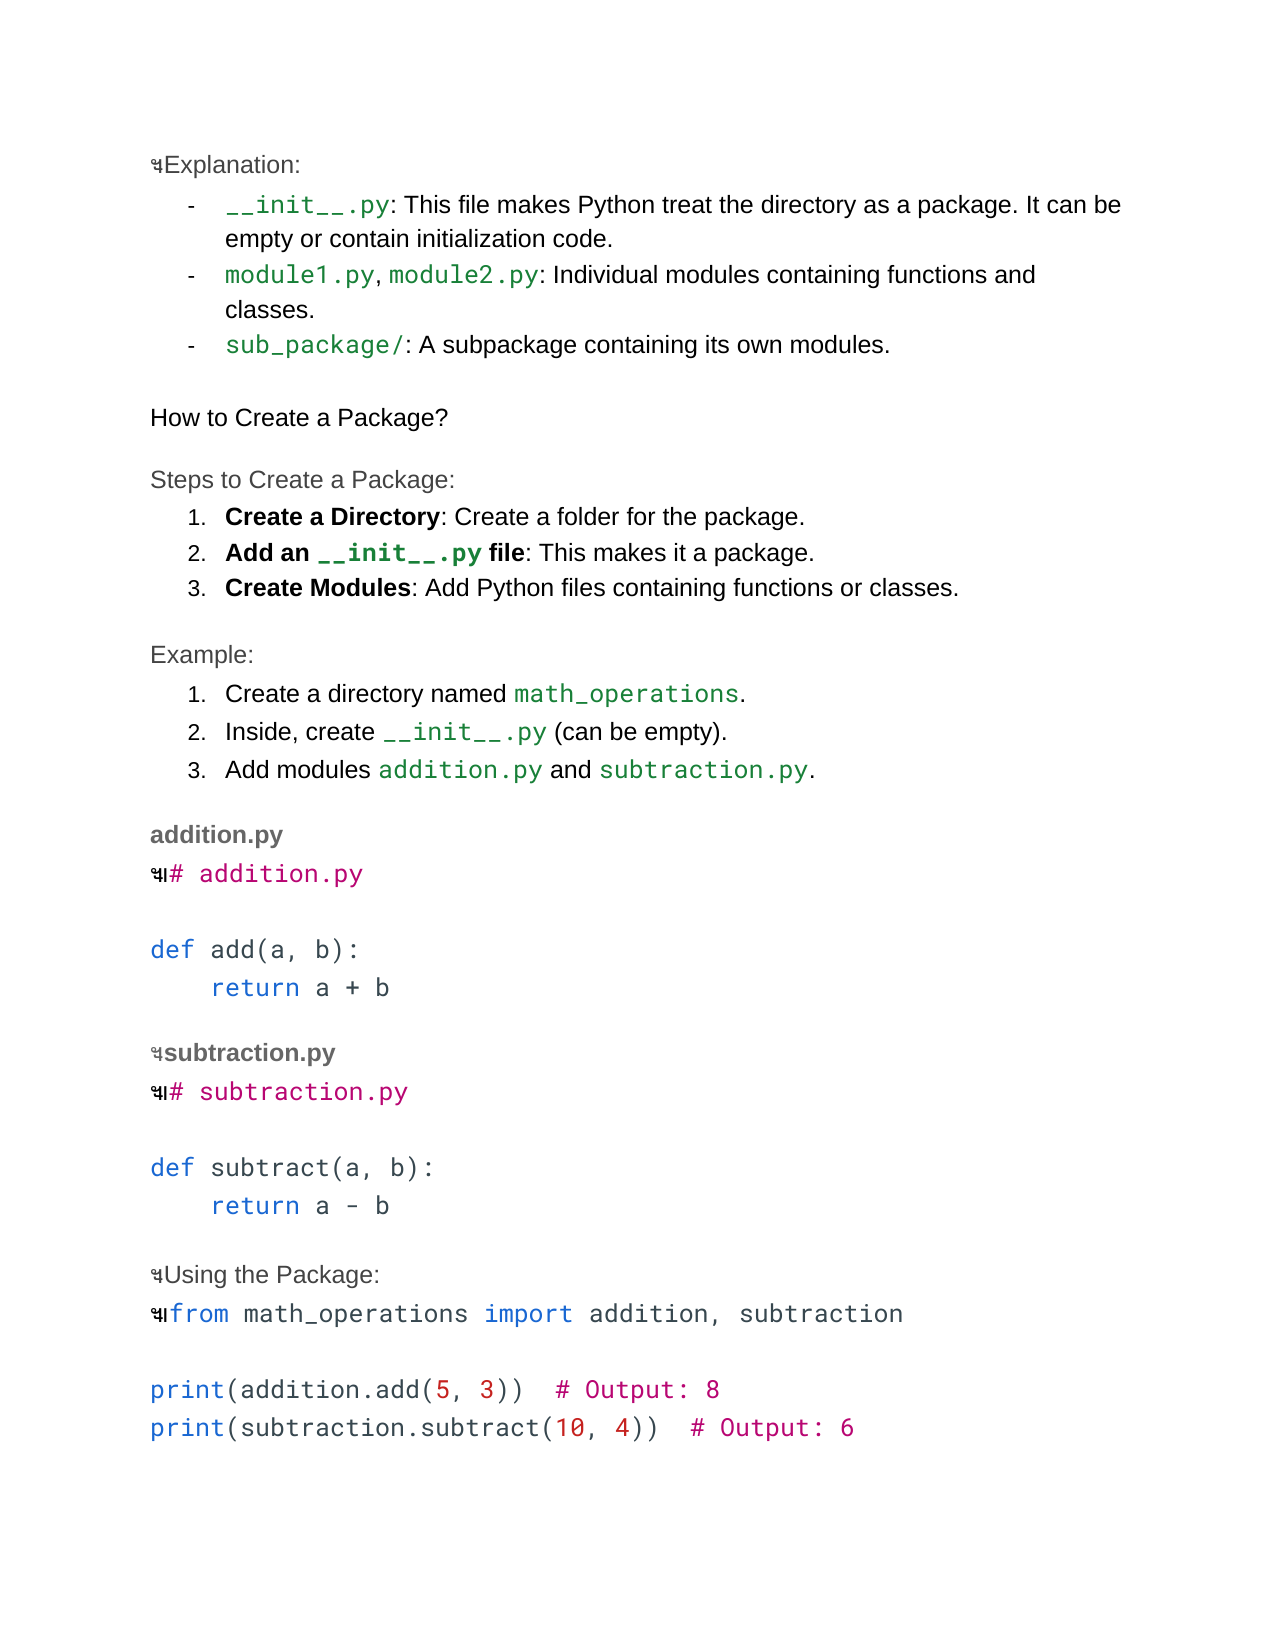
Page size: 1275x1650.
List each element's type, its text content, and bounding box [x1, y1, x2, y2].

list Add an __init__.py file: This makes it a package. [187, 535, 1125, 568]
list Create a Directory: Create a folder for the package. [187, 502, 1125, 531]
list Create a directory named math_operations. [187, 677, 1125, 710]
list sub_package/: A subpackage containing its own modules. [187, 328, 1125, 361]
text return a + b [150, 970, 1125, 1003]
list Inside, create __init__.py (can be empty). [187, 714, 1125, 748]
text from math_operations import addition, subtraction [150, 1297, 1125, 1330]
text # addition.py [150, 857, 1125, 890]
text # subtraction.py [150, 1074, 1125, 1108]
list Add modules addition.py and subtraction.py. [187, 752, 1125, 786]
subtitle Explanation: [150, 150, 1125, 179]
subtitle Example: [150, 639, 1125, 668]
text return a - b [150, 1188, 1125, 1221]
list Create Modules: Add Python files containing functions or classes. [187, 573, 1125, 602]
text print(subtraction.subtract(10, 4)) # Output: 6 [150, 1410, 1125, 1443]
list module1.py, module2.py: Individual modules containing functions and classes. [187, 257, 1125, 323]
text def subtract(a, b): [150, 1150, 1125, 1183]
subtitle addition.py [150, 819, 1125, 848]
text print(addition.add(5, 3)) # Output: 8 [150, 1372, 1125, 1406]
list __init__.py: This file makes Python treat the directory as a package. It can be empty or contain initialization code. [187, 187, 1125, 253]
subtitle Using the Package: [150, 1259, 1125, 1288]
subtitle Steps to Create a Package: [150, 465, 1125, 494]
text def add(a, b): [150, 932, 1125, 966]
subtitle subtraction.py [150, 1037, 1125, 1066]
subtitle How to Create a Package? [150, 403, 1125, 432]
